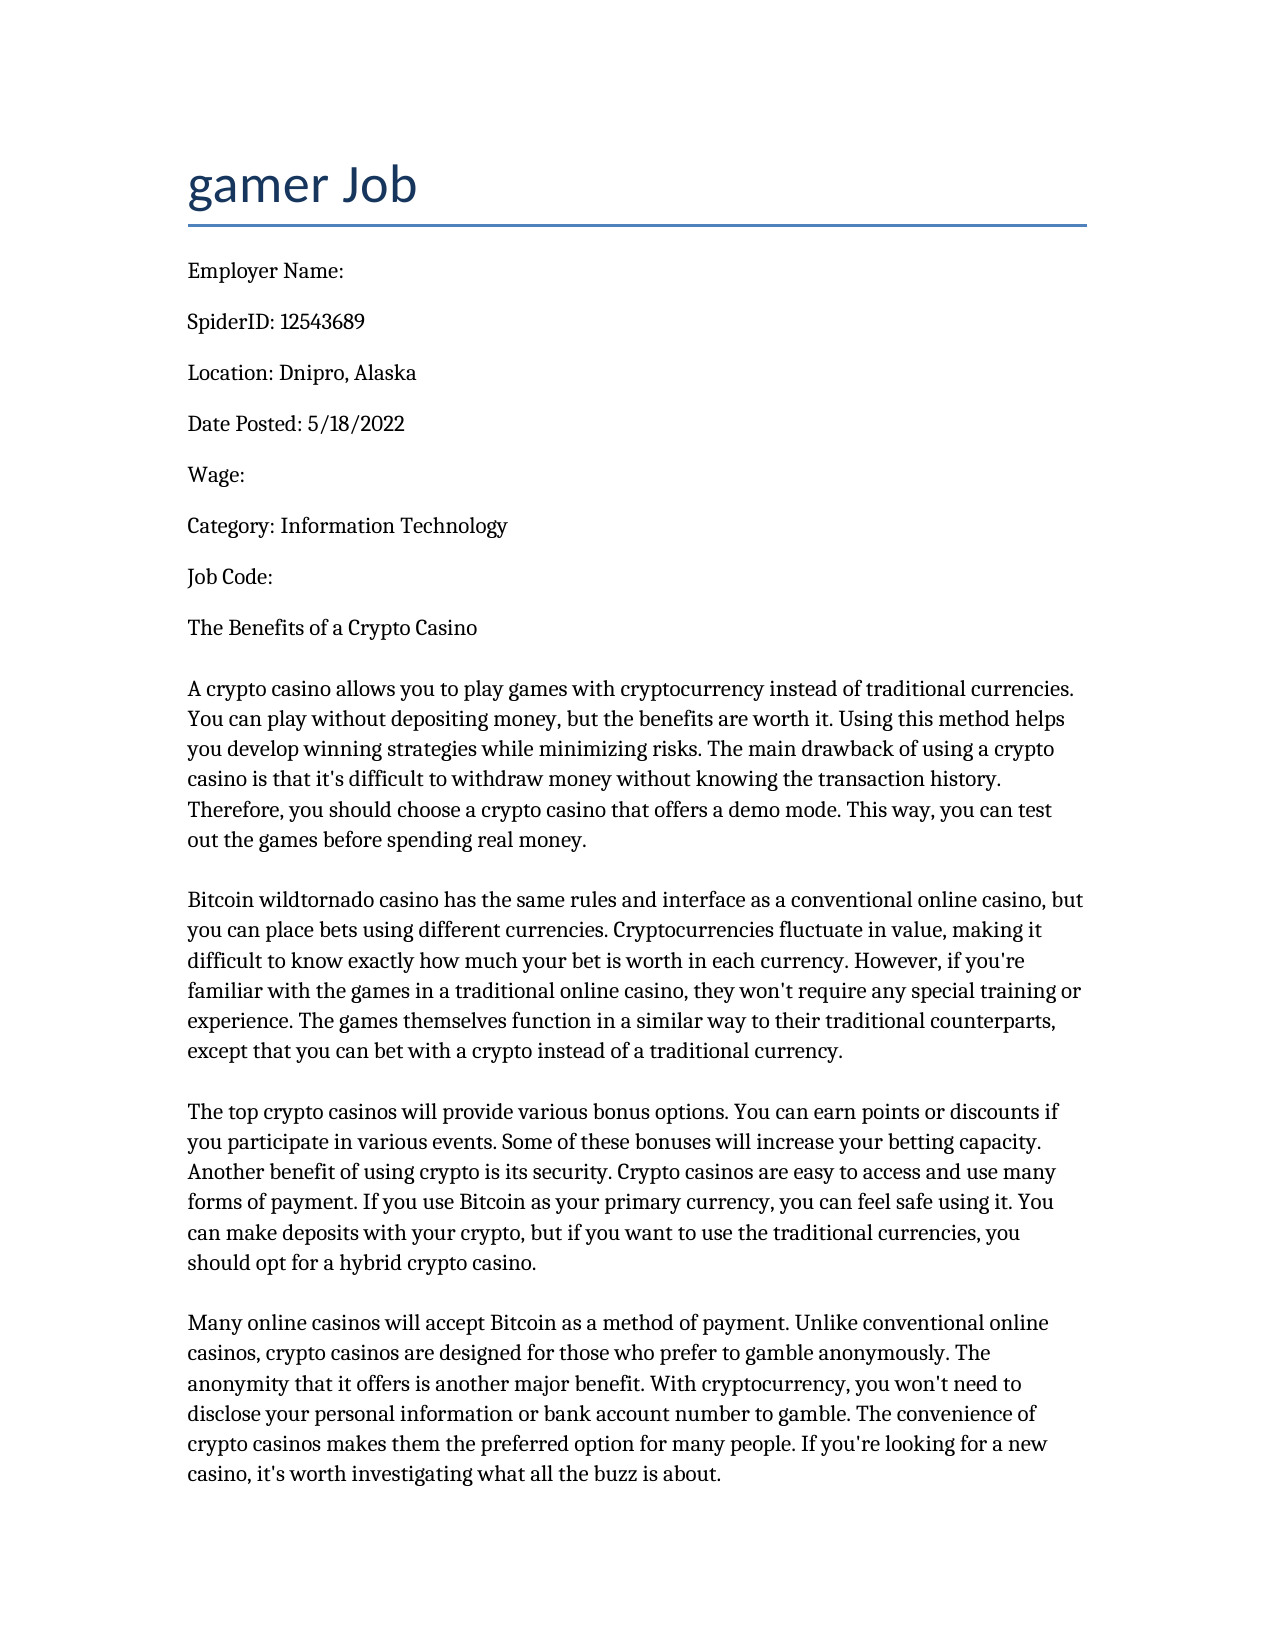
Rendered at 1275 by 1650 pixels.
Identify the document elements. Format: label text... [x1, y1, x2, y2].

text Location: Dnipro, Alaska [187, 360, 1087, 386]
text Category: Information Technology [187, 513, 1087, 539]
text Wage: [187, 462, 1087, 488]
text Job Code: [187, 564, 1087, 590]
text Date Posted: 5/18/2022 [187, 411, 1087, 437]
text Employer Name: [187, 258, 1087, 284]
text SpiderID: 12543689 [187, 309, 1087, 335]
title gamer Job [187, 150, 1087, 227]
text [187, 615, 1087, 1487]
